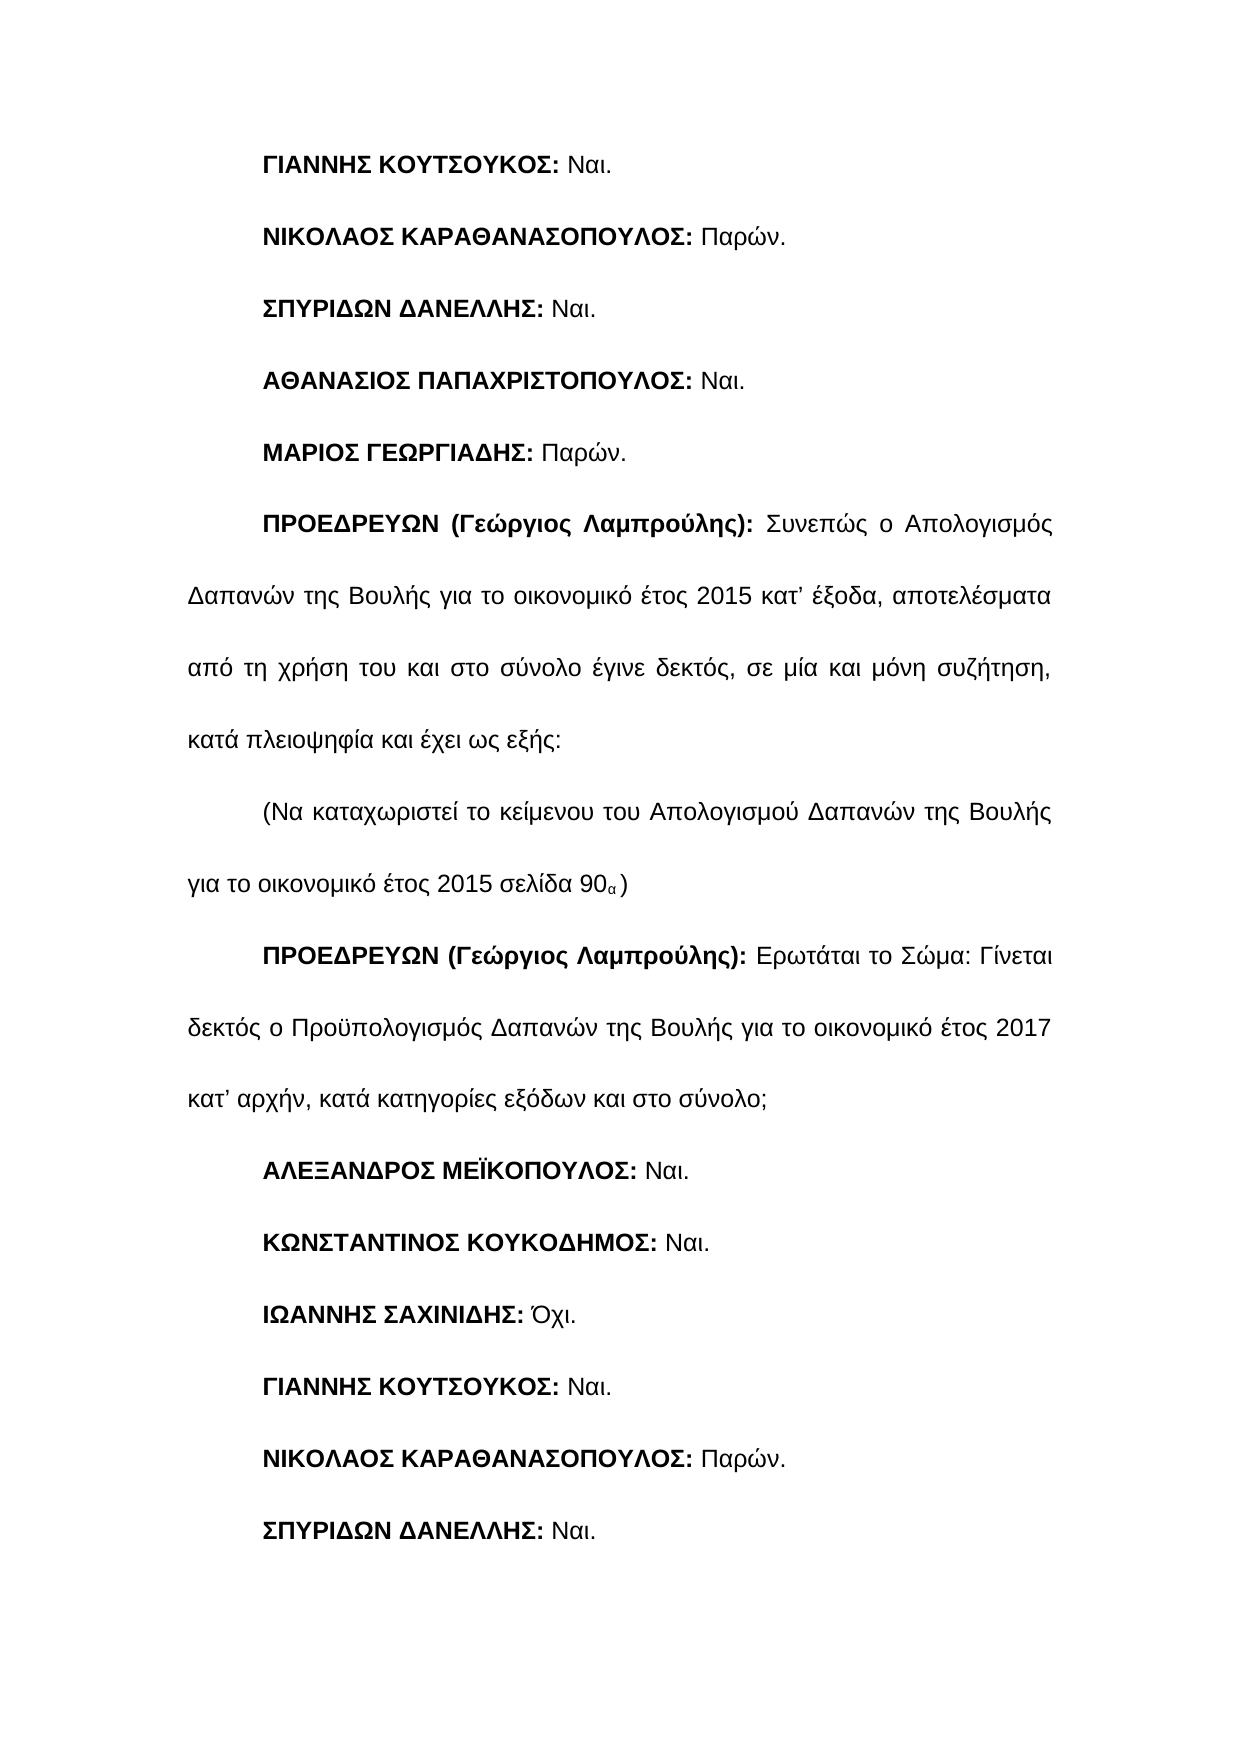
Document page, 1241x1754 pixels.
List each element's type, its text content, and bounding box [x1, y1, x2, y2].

text ΑΘΑΝΑΣΙΟΣ ΠΑΠΑΧΡΙΣΤΟΠΟΥΛΟΣ: Ναι. [187, 366, 1053, 394]
text ΣΠΥΡΙΔΩΝ ΔΑΝΕΛΛΗΣ: Ναι. [187, 1516, 1053, 1544]
text ΚΩΝΣΤΑΝΤΙΝΟΣ ΚΟΥΚΟΔΗΜΟΣ: Ναι. [187, 1228, 1053, 1257]
text ΠΡΟΕΔΡΕΥΩΝ (Γεώργιος Λαμπρούλης): Ερωτάται το Σώμα: Γίνεται δεκτός ο Προϋπολογισμός Δαπανών της Βουλής για το οικονομικό έτος 2017 κατ’ αρχήν, κατά κατηγορίες εξόδων και στο σύνολο; [187, 941, 1053, 1113]
text ΠΡΟΕΔΡΕΥΩΝ (Γεώργιος Λαμπρούλης): Συνεπώς ο Απολογισμός Δαπανών της Βουλής για το οικονομικό έτος 2015 κατ’ έξοδα, αποτελέσματα από τη χρήση του και στο σύνολο έγινε δεκτός, σε μία και μόνη συζήτηση, κατά πλειοψηφία και έχει ως εξής: [187, 509, 1053, 754]
text ΜΑΡΙΟΣ ΓΕΩΡΓΙΑΔΗΣ: Παρών. [187, 437, 1053, 466]
text ΙΩΑΝΝΗΣ ΣΑΧΙΝΙΔΗΣ: Όχι. [187, 1300, 1053, 1329]
text ΓΙΑΝΝΗΣ ΚΟΥΤΣΟΥΚΟΣ: Ναι. [187, 150, 1053, 179]
text ΝΙΚΟΛΑΟΣ ΚΑΡΑΘΑΝΑΣΟΠΟΥΛΟΣ: Παρών. [187, 222, 1053, 251]
text ΑΛΕΞΑΝΔΡΟΣ ΜΕΪΚΟΠΟΥΛΟΣ: Ναι. [187, 1156, 1053, 1185]
text (Να καταχωριστεί το κείμενου του Απολογισμού Δαπανών της Βουλής για το οικονομικό έτος 2015 σελίδα 90α ) [187, 797, 1053, 897]
text ΣΠΥΡΙΔΩΝ ΔΑΝΕΛΛΗΣ: Ναι. [187, 294, 1053, 322]
text ΝΙΚΟΛΑΟΣ ΚΑΡΑΘΑΝΑΣΟΠΟΥΛΟΣ: Παρών. [187, 1444, 1053, 1472]
text ΓΙΑΝΝΗΣ ΚΟΥΤΣΟΥΚΟΣ: Ναι. [187, 1372, 1053, 1401]
